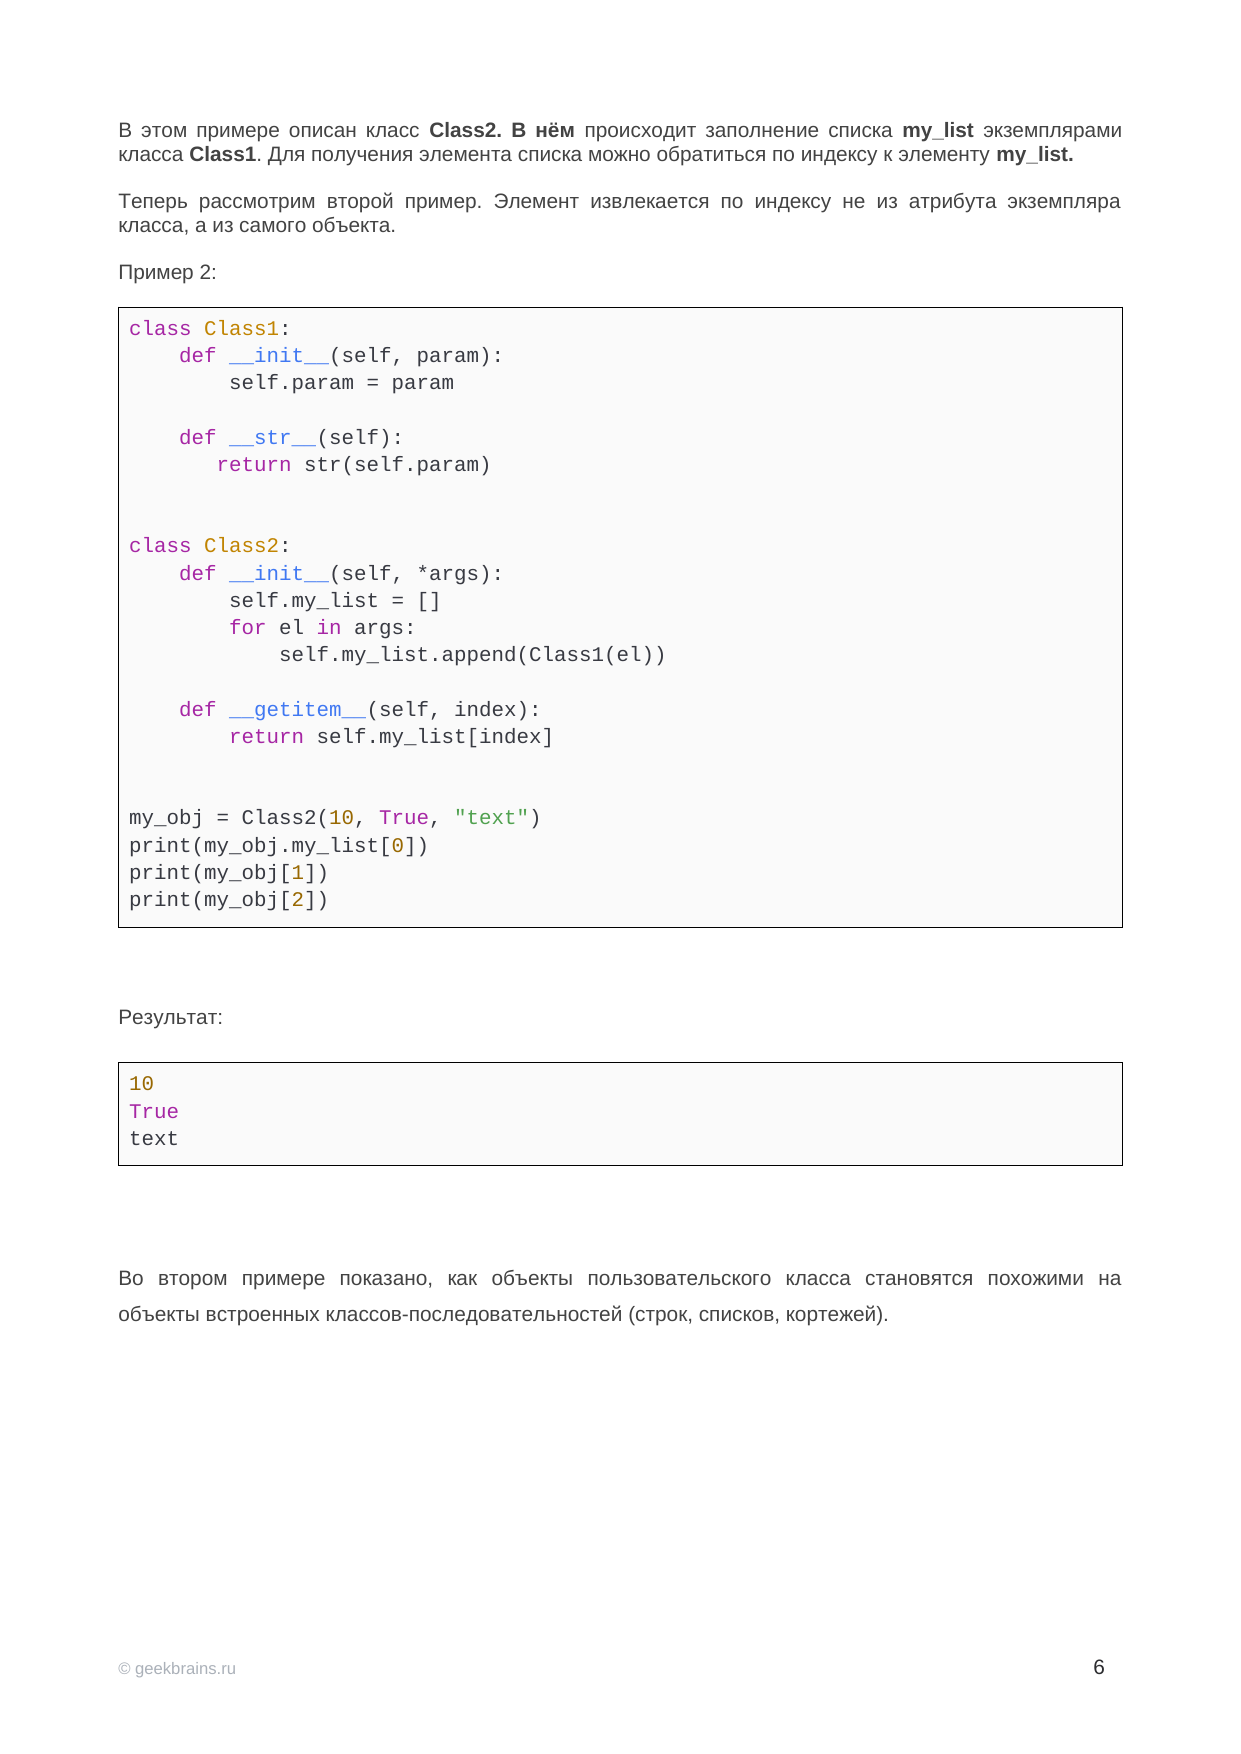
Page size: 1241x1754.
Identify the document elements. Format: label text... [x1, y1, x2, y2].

text Результат: [118, 1005, 1122, 1029]
table_header class Class1: def __init__(self, param): self.param = param def __str__(self): return str(self.param) class Class2: def __init__(self, *args): self.my_list = [] for el in args: self.my_list.append(Class1(el)) def __getitem__(self, index): return self.my_list[index] my_obj = Class2(10, True, "text") print(my_obj.my_list[0]) print(my_obj[1]) print(my_obj[2]) [119, 308, 1122, 927]
text В этом примере описан класс Class2. В нём происходит заполнение списка my_list экземплярами класса Class1. Для получения элемента списка можно обратиться по индексу к элементу my_list. [118, 118, 1122, 166]
text Пример 2: [118, 260, 1122, 284]
text Теперь рассмотрим второй пример. Элемент извлекается по индексу не из атрибута экземпляра класса, а из самого объекта. [118, 189, 1122, 237]
text Во втором примере показано, как объекты пользовательского класса становятся похожими на объекты встроенных классов-последовательностей (строк, списков, кортежей). [118, 1266, 1122, 1326]
table_header 10 True text [119, 1063, 1122, 1165]
